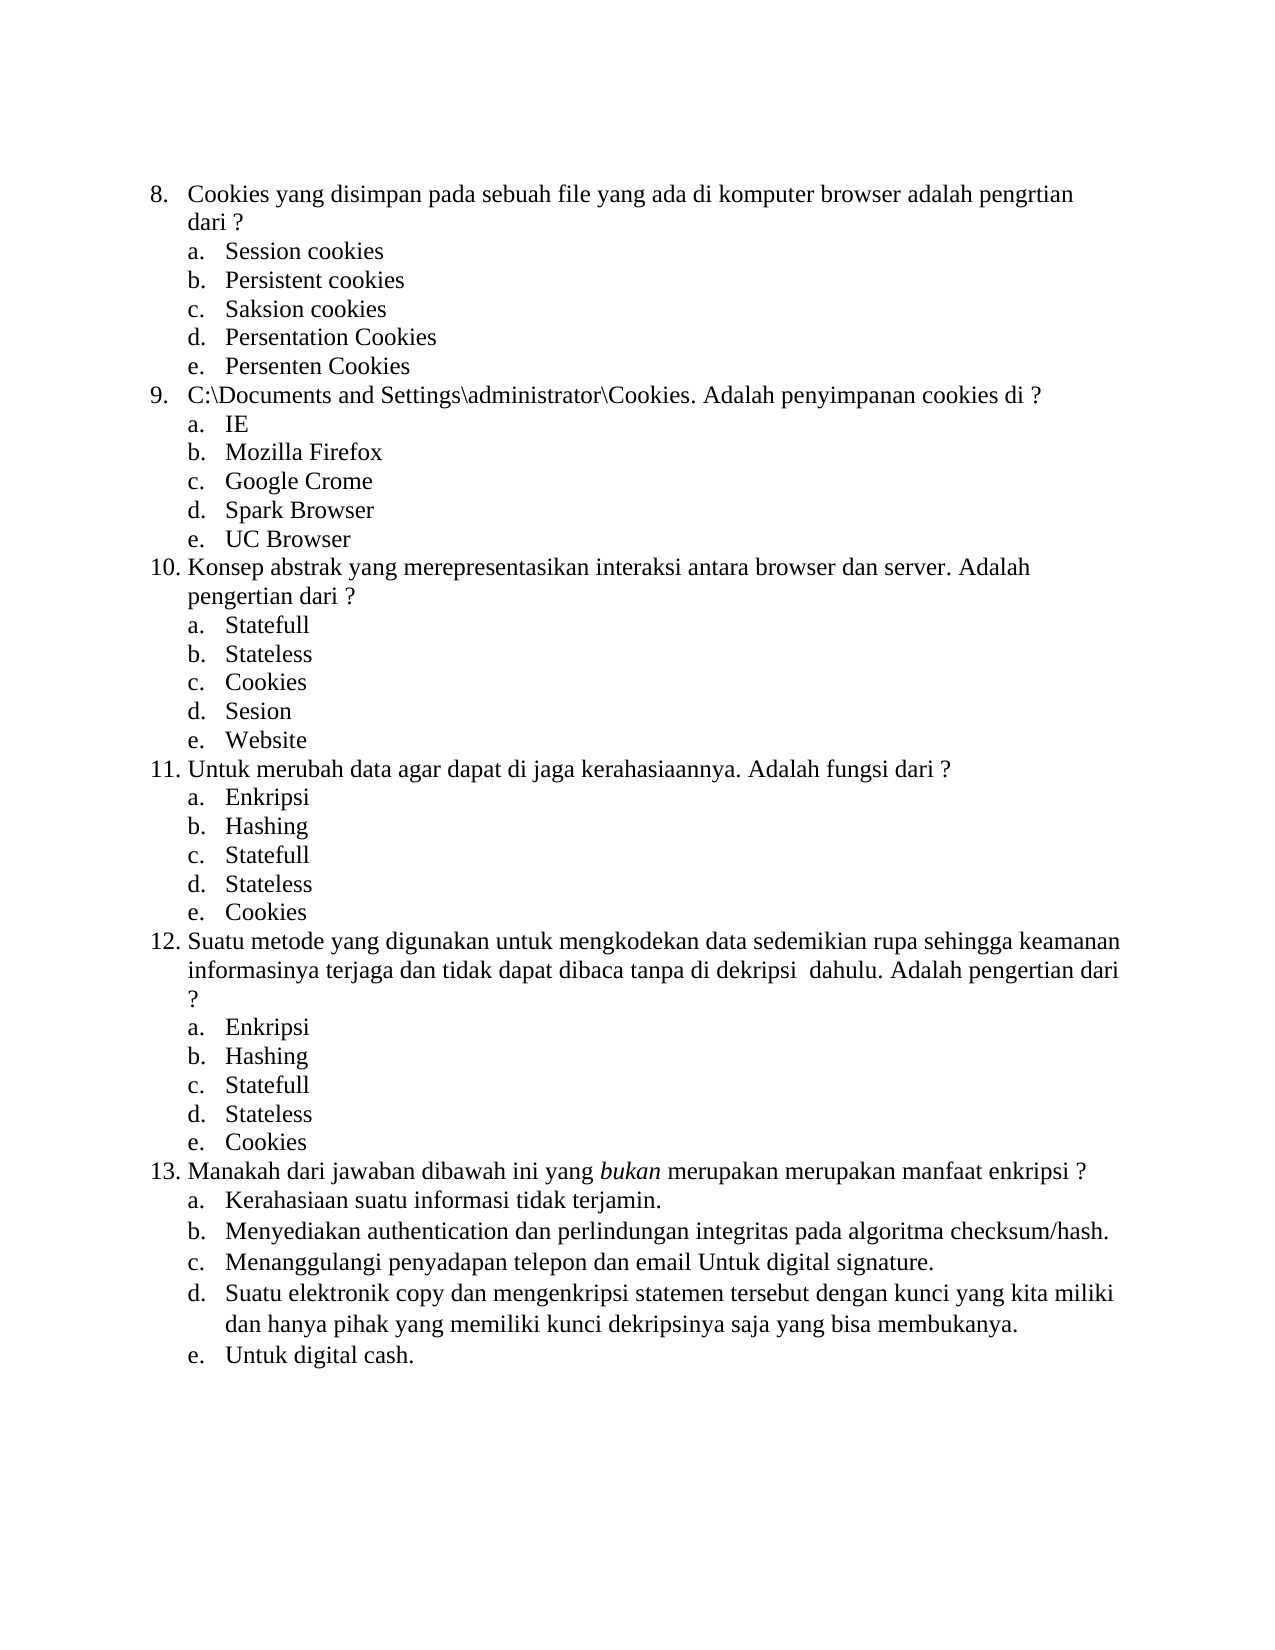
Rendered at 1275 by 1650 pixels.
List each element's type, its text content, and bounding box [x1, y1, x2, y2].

list Hashing [187, 1041, 1125, 1070]
list Menyediakan authentication dan perlindungan integritas pada algoritma checksum/hash. [187, 1216, 1125, 1245]
list Session cookies [187, 236, 1125, 265]
list UC Browser [187, 524, 1125, 552]
list Manakah dari jawaban dibawah ini yang bukan merupakan merupakan manfaat enkripsi ? [150, 1156, 1125, 1185]
list Suatu metode yang digunakan untuk mengkodekan data sedemikian rupa sehingga keamanan informasinya terjaga dan tidak dapat dibaca tanpa di dekripsi dahulu. Adalah pengertian dari ? [150, 926, 1125, 1012]
list Cookies yang disimpan pada sebuah file yang ada di komputer browser adalah pengrtian dari ? [150, 179, 1125, 236]
list Suatu elektronik copy dan mengenkripsi statemen tersebut dengan kunci yang kita miliki dan hanya pihak yang memiliki kunci dekripsinya saja yang bisa membukanya. [187, 1278, 1125, 1338]
list IE [187, 409, 1125, 437]
list Statefull [187, 610, 1125, 639]
list Cookies [187, 1127, 1125, 1156]
list Untuk merubah data agar dapat di jaga kerahasiaannya. Adalah fungsi dari ? [150, 754, 1125, 782]
list Stateless [187, 639, 1125, 667]
list Statefull [187, 1070, 1125, 1099]
list Menanggulangi penyadapan telepon dan email Untuk digital signature. [187, 1247, 1125, 1276]
list Stateless [187, 869, 1125, 897]
list Sesion [187, 696, 1125, 725]
list Hashing [187, 811, 1125, 840]
list Persenten Cookies [187, 351, 1125, 380]
list Enkripsi [187, 1012, 1125, 1041]
list Mozilla Firefox [187, 437, 1125, 466]
list Statefull [187, 840, 1125, 869]
list Stateless [187, 1099, 1125, 1127]
list Cookies [187, 667, 1125, 696]
list Saksion cookies [187, 294, 1125, 322]
list Spark Browser [187, 495, 1125, 524]
list C:\Documents and Settings\administrator\Cookies. Adalah penyimpanan cookies di ? [150, 380, 1125, 409]
list Cookies [187, 897, 1125, 926]
list Konsep abstrak yang merepresentasikan interaksi antara browser dan server. Adalah pengertian dari ? [150, 552, 1125, 610]
list Website [187, 725, 1125, 754]
list Google Crome [187, 466, 1125, 495]
list Persentation Cookies [187, 322, 1125, 351]
list Untuk digital cash. [187, 1340, 1125, 1369]
list Enkripsi [187, 782, 1125, 811]
list Persistent cookies [187, 265, 1125, 294]
list Kerahasiaan suatu informasi tidak terjamin. [187, 1185, 1125, 1214]
